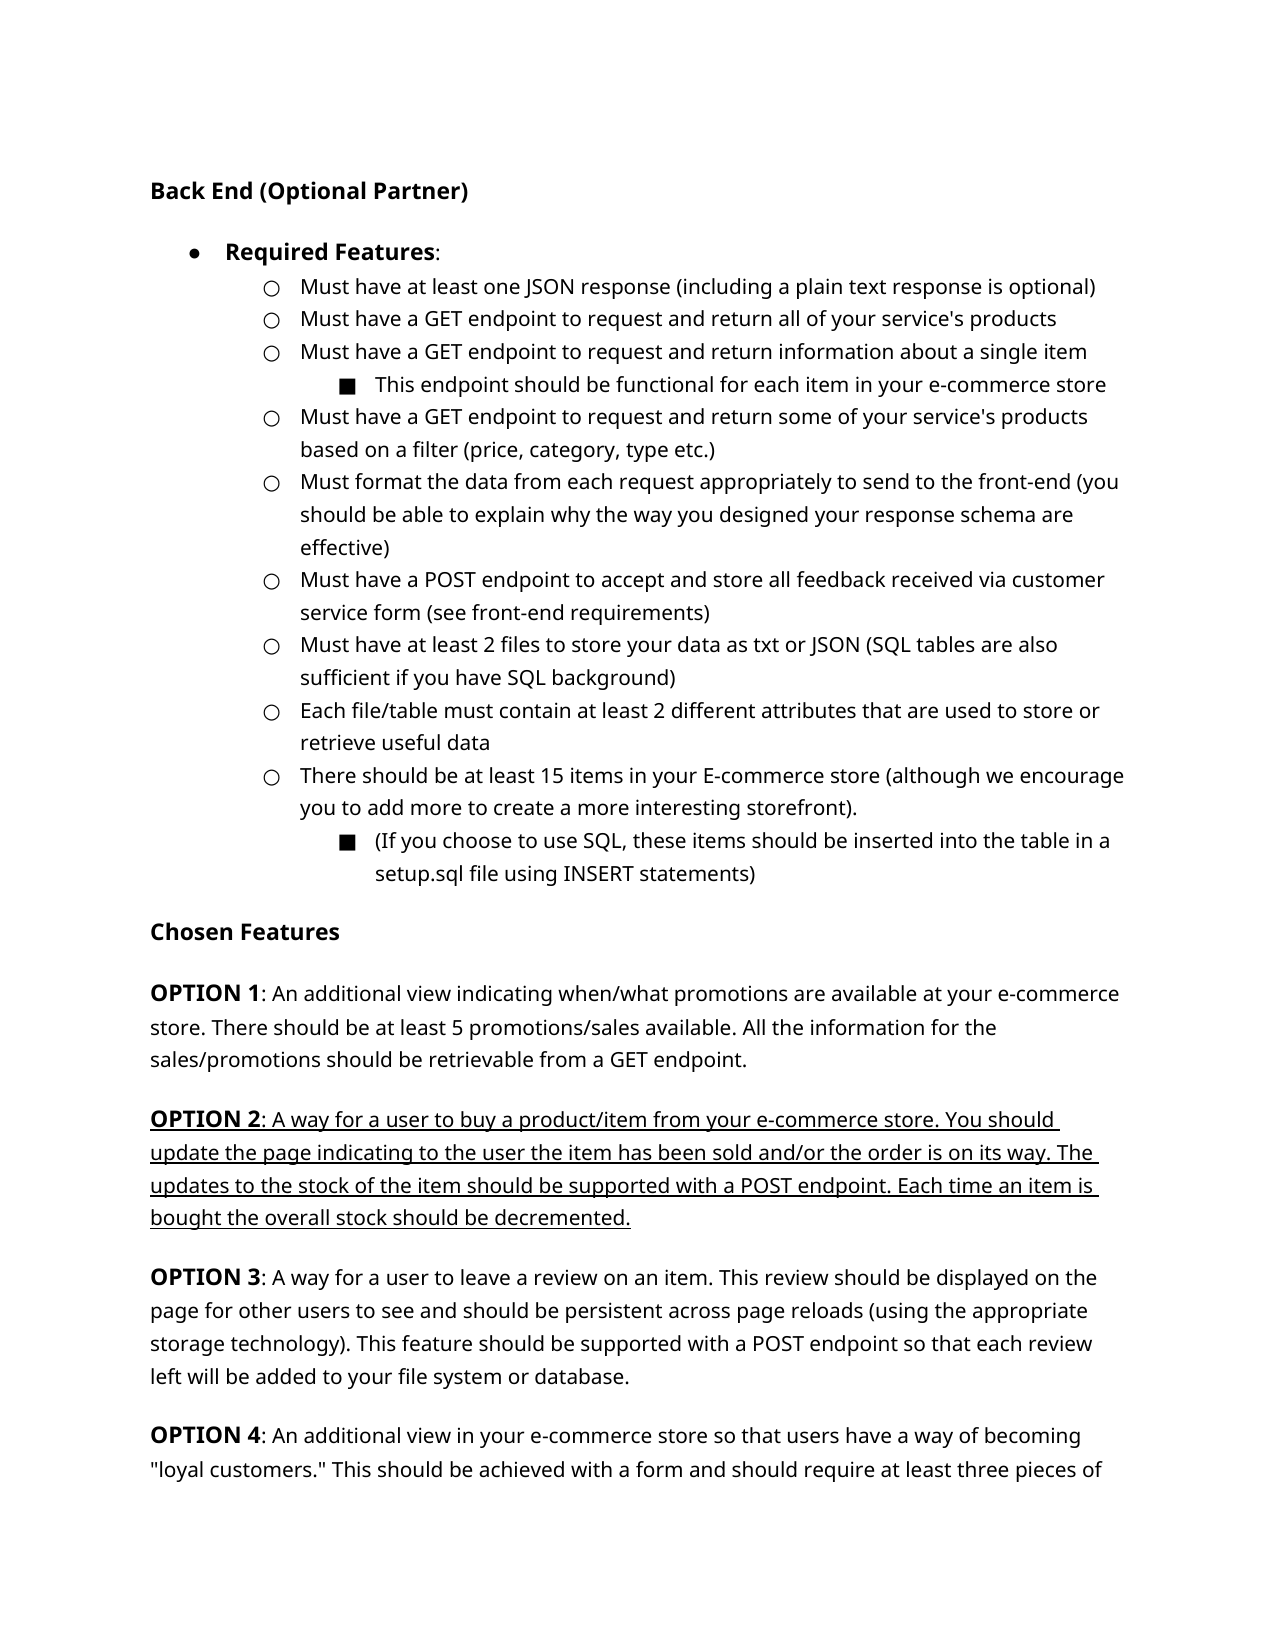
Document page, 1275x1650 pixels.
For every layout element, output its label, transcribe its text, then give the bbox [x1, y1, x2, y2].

list Must have a GET endpoint to request and return information about a single item [262, 337, 1125, 366]
text OPTION 3: A way for a user to leave a review on an item. This review should be displayed on the page for other users to see and should be persistent across page reloads (using the appropriate storage technology). This feature should be supported with a POST endpoint so that each review left will be added to your file system or database. [150, 1261, 1125, 1390]
list There should be at least 15 items in your E-commerce store (although we encourage you to add more to create a more interesting storefront). [262, 761, 1125, 822]
list Must have at least 2 files to store your data as txt or JSON (SQL tables are also sufficient if you have SQL background) [262, 631, 1125, 692]
list Must format the data from each request appropriately to send to the front-end (you should be able to explain why the way you designed your response schema are effective) [262, 467, 1125, 561]
subtitle Chosen Features [150, 916, 1125, 948]
list Each file/table must contain at least 2 different attributes that are used to store or retrieve useful data [262, 696, 1125, 757]
list Must have a GET endpoint to request and return all of your service's products [262, 304, 1125, 333]
list Must have a POST endpoint to accept and store all feedback received via customer service form (see front-end requirements) [262, 565, 1125, 626]
subtitle Back End (Optional Partner) [150, 175, 1125, 206]
list (If you choose to use SQL, these items should be inserted into the table in a setup.sql file using INSERT statements) [337, 826, 1125, 887]
list This endpoint should be functional for each item in your e-commerce store [337, 370, 1125, 398]
text OPTION 2: A way for a user to buy a product/item from your e-commerce store. You should update the page indicating to the user the item has been sold and/or the order is on its way. The updates to the stock of the item should be supported with a POST endpoint. Each time an item is bought the overall stock should be decremented. [150, 1103, 1125, 1232]
text OPTION 1: An additional view indicating when/what promotions are available at your e-commerce store. There should be at least 5 promotions/sales available. All the information for the sales/promotions should be retrievable from a GET endpoint. [150, 977, 1125, 1074]
list Must have a GET endpoint to request and return some of your service's products based on a filter (price, category, type etc.) [262, 402, 1125, 463]
list Must have at least one JSON response (including a plain text response is optional) [262, 272, 1125, 300]
list Required Features: [187, 236, 1125, 267]
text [150, 1419, 1125, 1483]
